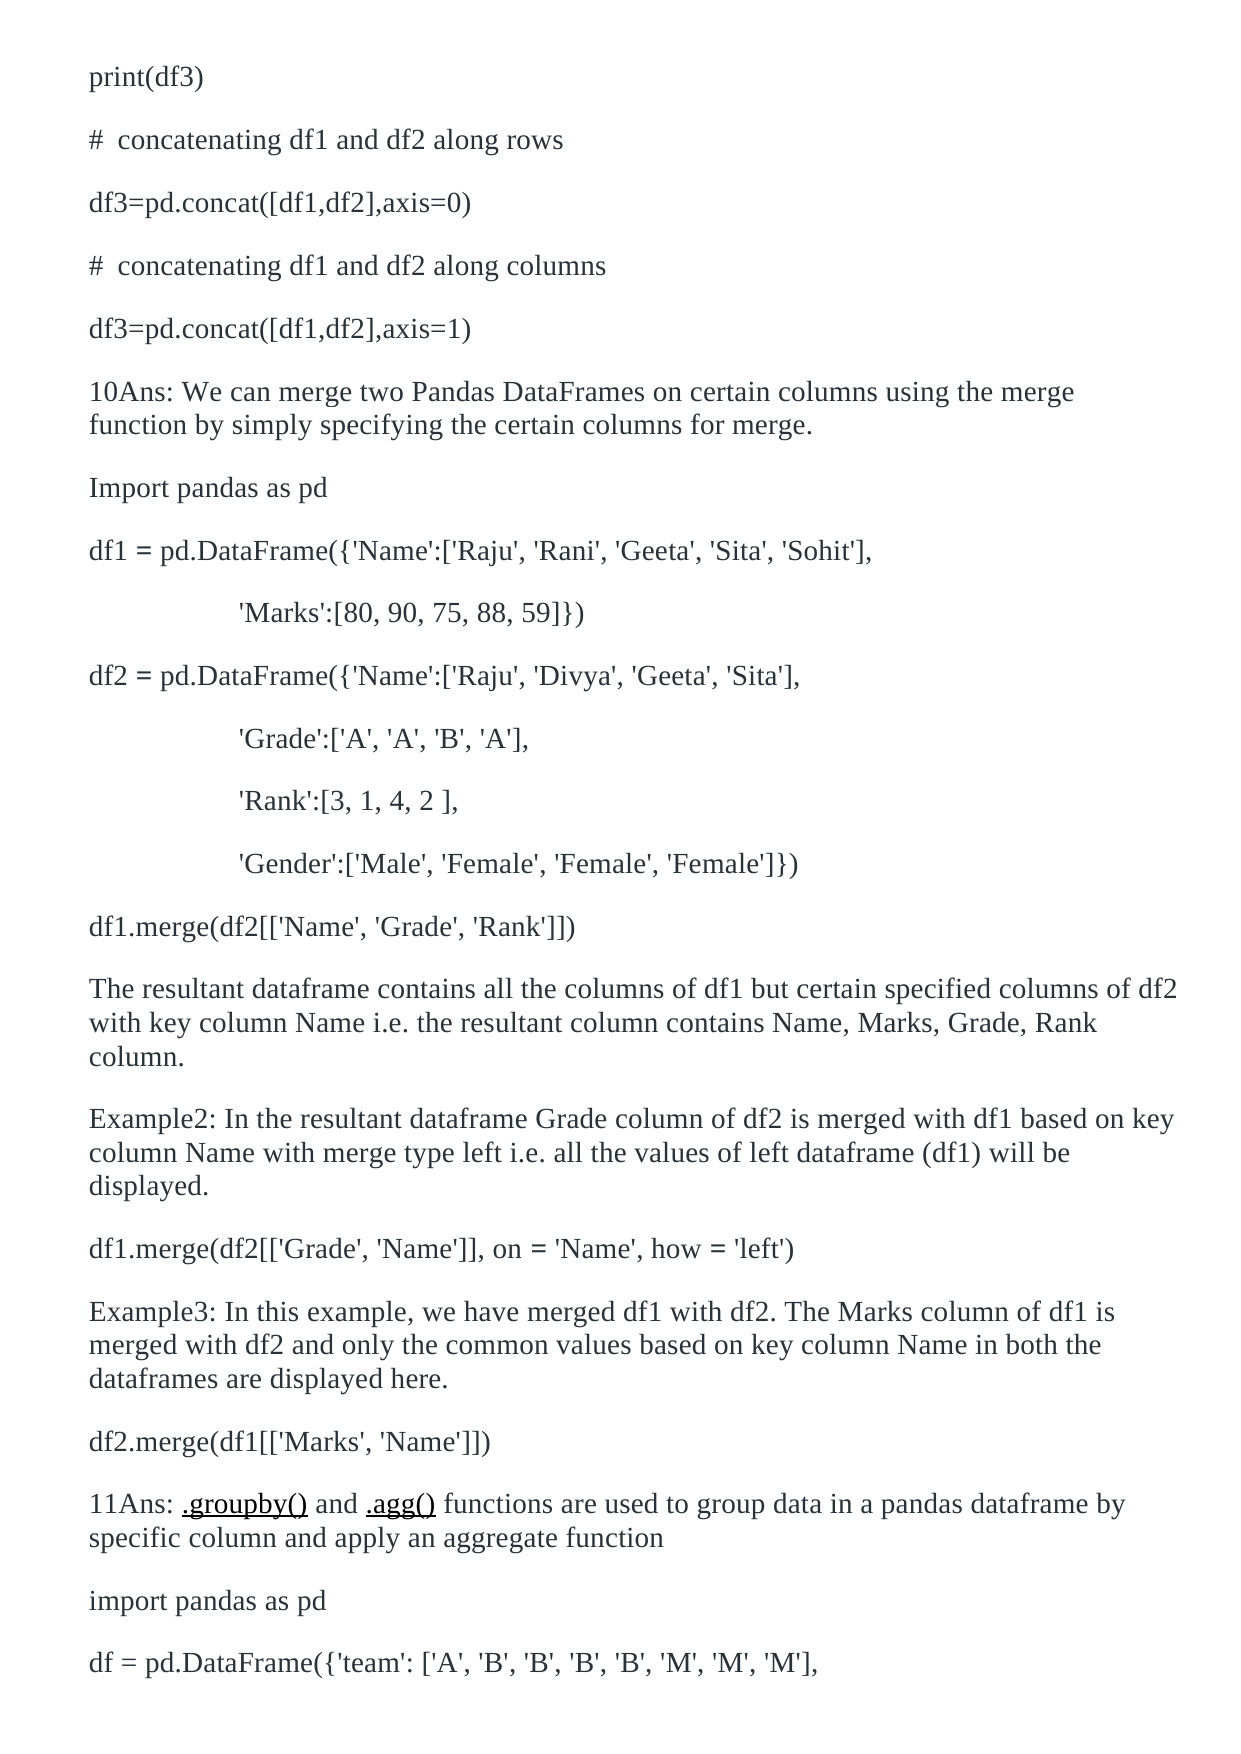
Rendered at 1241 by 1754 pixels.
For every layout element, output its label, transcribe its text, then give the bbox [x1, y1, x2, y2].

text 'Gender':['Male', 'Female', 'Female', 'Female']}) [89, 846, 1181, 880]
text Example3: In this example, we have merged df1 with df2. The Marks column of df1 is merged with df2 and only the common values based on key column Name in both the dataframes are displayed here. [89, 1294, 1181, 1394]
text df2 = pd.DataFrame({'Name':['Raju', 'Divya', 'Geeta', 'Sita'], [89, 658, 1181, 692]
text df1.merge(df2[['Name', 'Grade', 'Rank']]) [89, 909, 1181, 942]
text 'Rank':[3, 1, 4, 2 ], [89, 783, 1181, 817]
text # concatenating df1 and df2 along columns [89, 248, 1181, 282]
text 10Ans: We can merge two Pandas DataFrames on certain columns using the merge function by simply specifying the certain columns for merge. [822, 374, 1181, 441]
text Import pandas as pd [89, 470, 1181, 503]
text import pandas as pd [89, 1583, 1181, 1616]
text df2.merge(df1[['Marks', 'Name']]) [89, 1424, 1181, 1457]
text df3=pd.concat([df1,df2],axis=0) [89, 185, 1181, 218]
text Example2: In the resultant dataframe Grade column of df2 is merged with df1 based on key column Name with merge type left i.e. all the values of left dataframe (df1) will be displayed. [89, 1101, 1181, 1202]
text The resultant dataframe contains all the columns of df1 but certain specified columns of df2 with key column Name i.e. the resultant column contains Name, Marks, Grade, Rank column. [185, 972, 1181, 1072]
text 11Ans: .groupby() and .agg() functions are used to group data in a pandas dataframe by specific column and apply an aggregate function [89, 1486, 1181, 1553]
text print(df3) [89, 59, 1181, 93]
text df = pd.DataFrame({'team': ['A', 'B', 'B', 'B', 'B', 'M', 'M', 'M'], [89, 1645, 1181, 1679]
text df1.merge(df2[['Grade', 'Name']], on = 'Name', how = 'left') [89, 1231, 1181, 1265]
text # concatenating df1 and df2 along rows [89, 122, 1181, 156]
text df3=pd.concat([df1,df2],axis=1) [89, 311, 1181, 344]
text 'Marks':[80, 90, 75, 88, 59]}) [89, 595, 1181, 629]
text 'Grade':['A', 'A', 'B', 'A'], [89, 721, 1181, 754]
text df1 = pd.DataFrame({'Name':['Raju', 'Rani', 'Geeta', 'Sita', 'Sohit'], [89, 533, 1181, 566]
